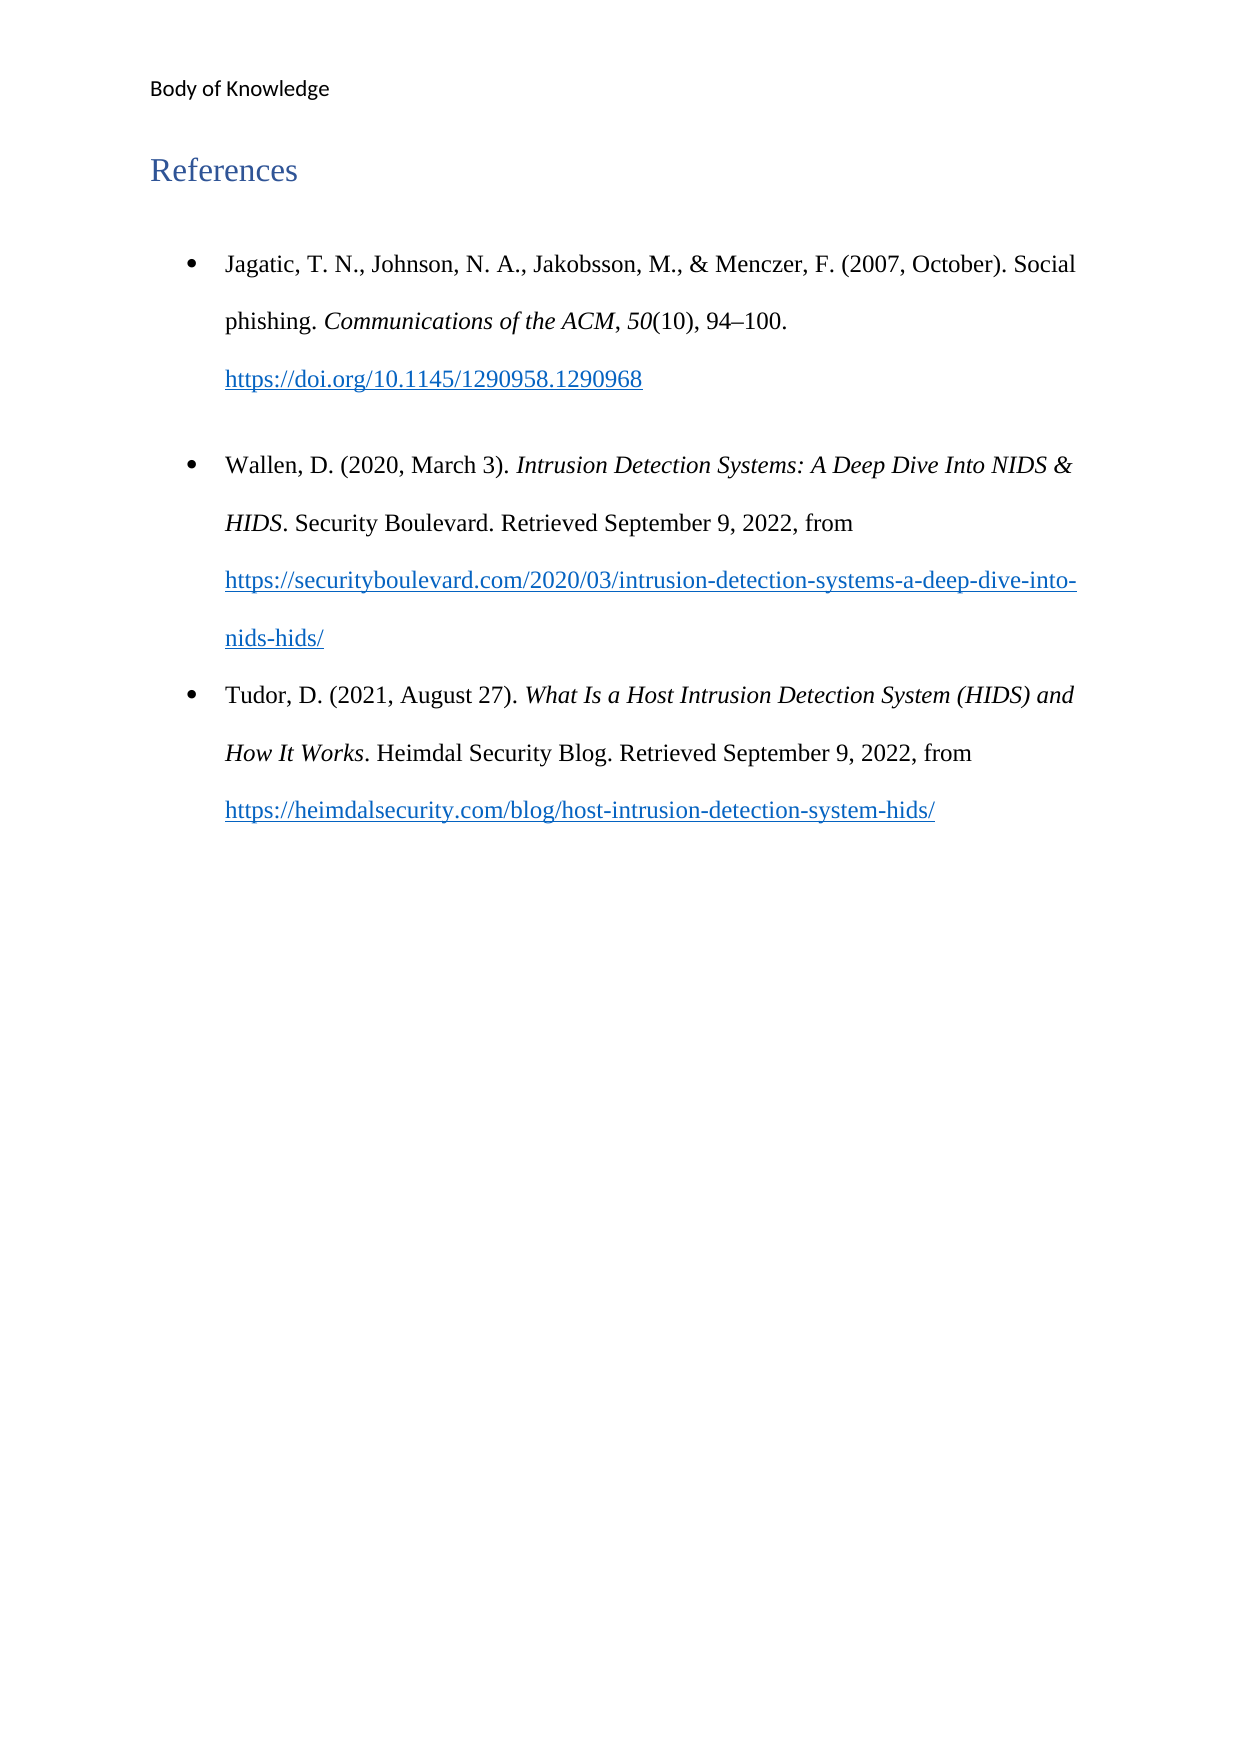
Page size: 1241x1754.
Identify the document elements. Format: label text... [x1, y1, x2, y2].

subtitle References [150, 150, 1090, 188]
list Wallen, D. (2020, March 3). Intrusion Detection Systems: A Deep Dive Into NIDS & HIDS. Security Boulevard. Retrieved September 9, 2022, from https://securityboulevard.com/2020/03/intrusion-detection-systems-a-deep-dive-into-nids-hids/ [187, 451, 1090, 652]
list Jagatic, T. N., Johnson, N. A., Jakobsson, M., & Menczer, F. (2007, October). Social phishing. Communications of the ACM, 50(10), 94–100. https://doi.org/10.1145/1290958.1290968 [187, 249, 1090, 393]
list Tudor, D. (2021, August 27). What Is a Host Intrusion Detection System (HIDS) and How It Works. Heimdal Security Blog. Retrieved September 9, 2022, from https://heimdalsecurity.com/blog/host-intrusion-detection-system-hids/ [187, 710, 1090, 853]
